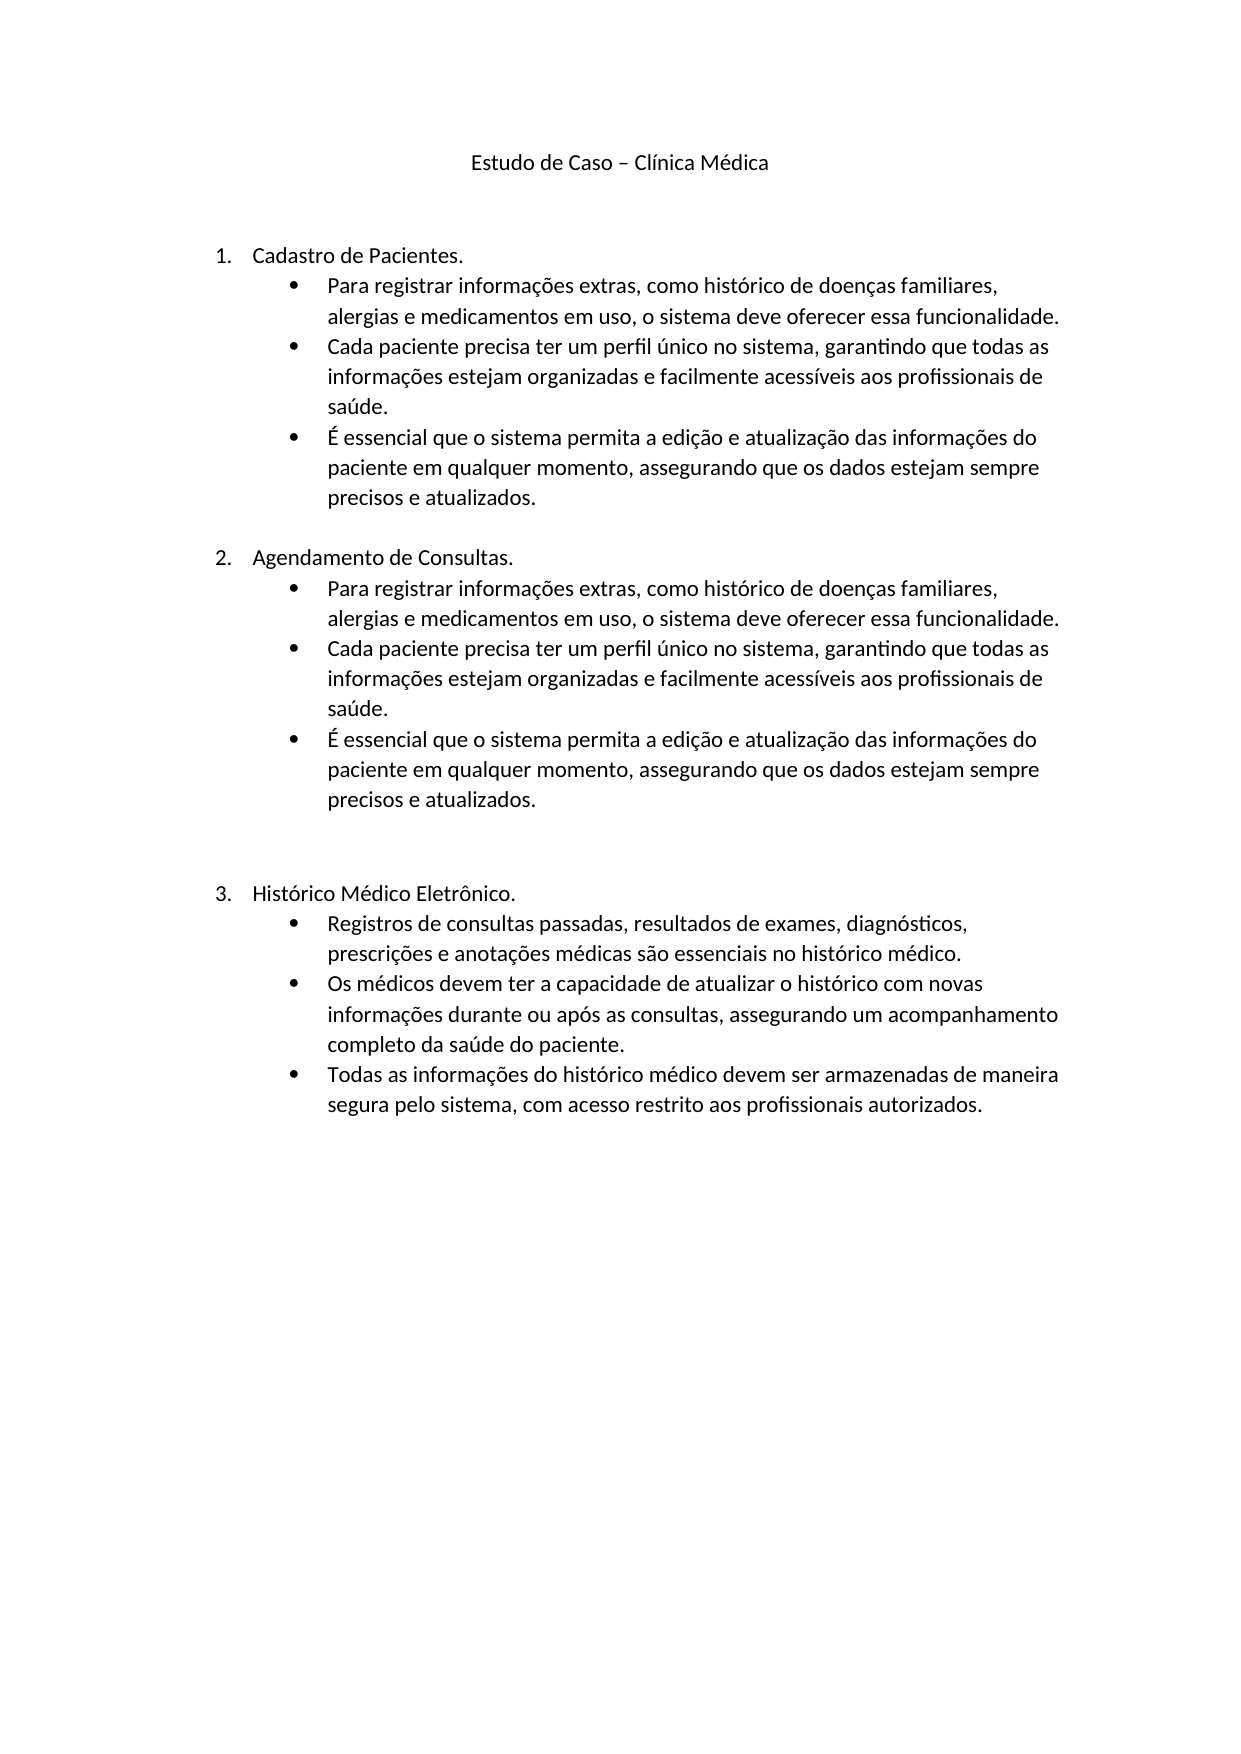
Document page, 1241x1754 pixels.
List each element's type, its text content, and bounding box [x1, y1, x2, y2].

list Para registrar informações extras, como histórico de doenças familiares, alergias e medicamentos em uso, o sistema deve oferecer essa funcionalidade. [290, 574, 1063, 632]
list Registros de consultas passadas, resultados de exames, diagnósticos, prescrições e anotações médicas são essenciais no histórico médico. [290, 909, 1063, 967]
list Cada paciente precisa ter um perfil único no sistema, garantindo que todas as informações estejam organizadas e facilmente acessíveis aos profissionais de saúde. [290, 634, 1063, 722]
list Agendamento de Consultas. [215, 543, 1063, 571]
list Cadastro de Pacientes. [215, 241, 1063, 269]
list Histórico Médico Eletrônico. [215, 879, 1063, 907]
list Cada paciente precisa ter um perfil único no sistema, garantindo que todas as informações estejam organizadas e facilmente acessíveis aos profissionais de saúde. [290, 332, 1063, 420]
list Para registrar informações extras, como histórico de doenças familiares, alergias e medicamentos em uso, o sistema deve oferecer essa funcionalidade. [290, 272, 1063, 330]
list É essencial que o sistema permita a edição e atualização das informações do paciente em qualquer momento, assegurando que os dados estejam sempre precisos e atualizados. [290, 725, 1063, 813]
list Os médicos devem ter a capacidade de atualizar o histórico com novas informações durante ou após as consultas, assegurando um acompanhamento completo da saúde do paciente. [290, 969, 1063, 1058]
list É essencial que o sistema permita a edição e atualização das informações do paciente em qualquer momento, assegurando que os dados estejam sempre precisos e atualizados. [290, 423, 1063, 511]
list Todas as informações do histórico médico devem ser armazenadas de maneira segura pelo sistema, com acesso restrito aos profissionais autorizados. [290, 1060, 1063, 1118]
text Estudo de Caso – Clínica Médica [177, 148, 1063, 176]
